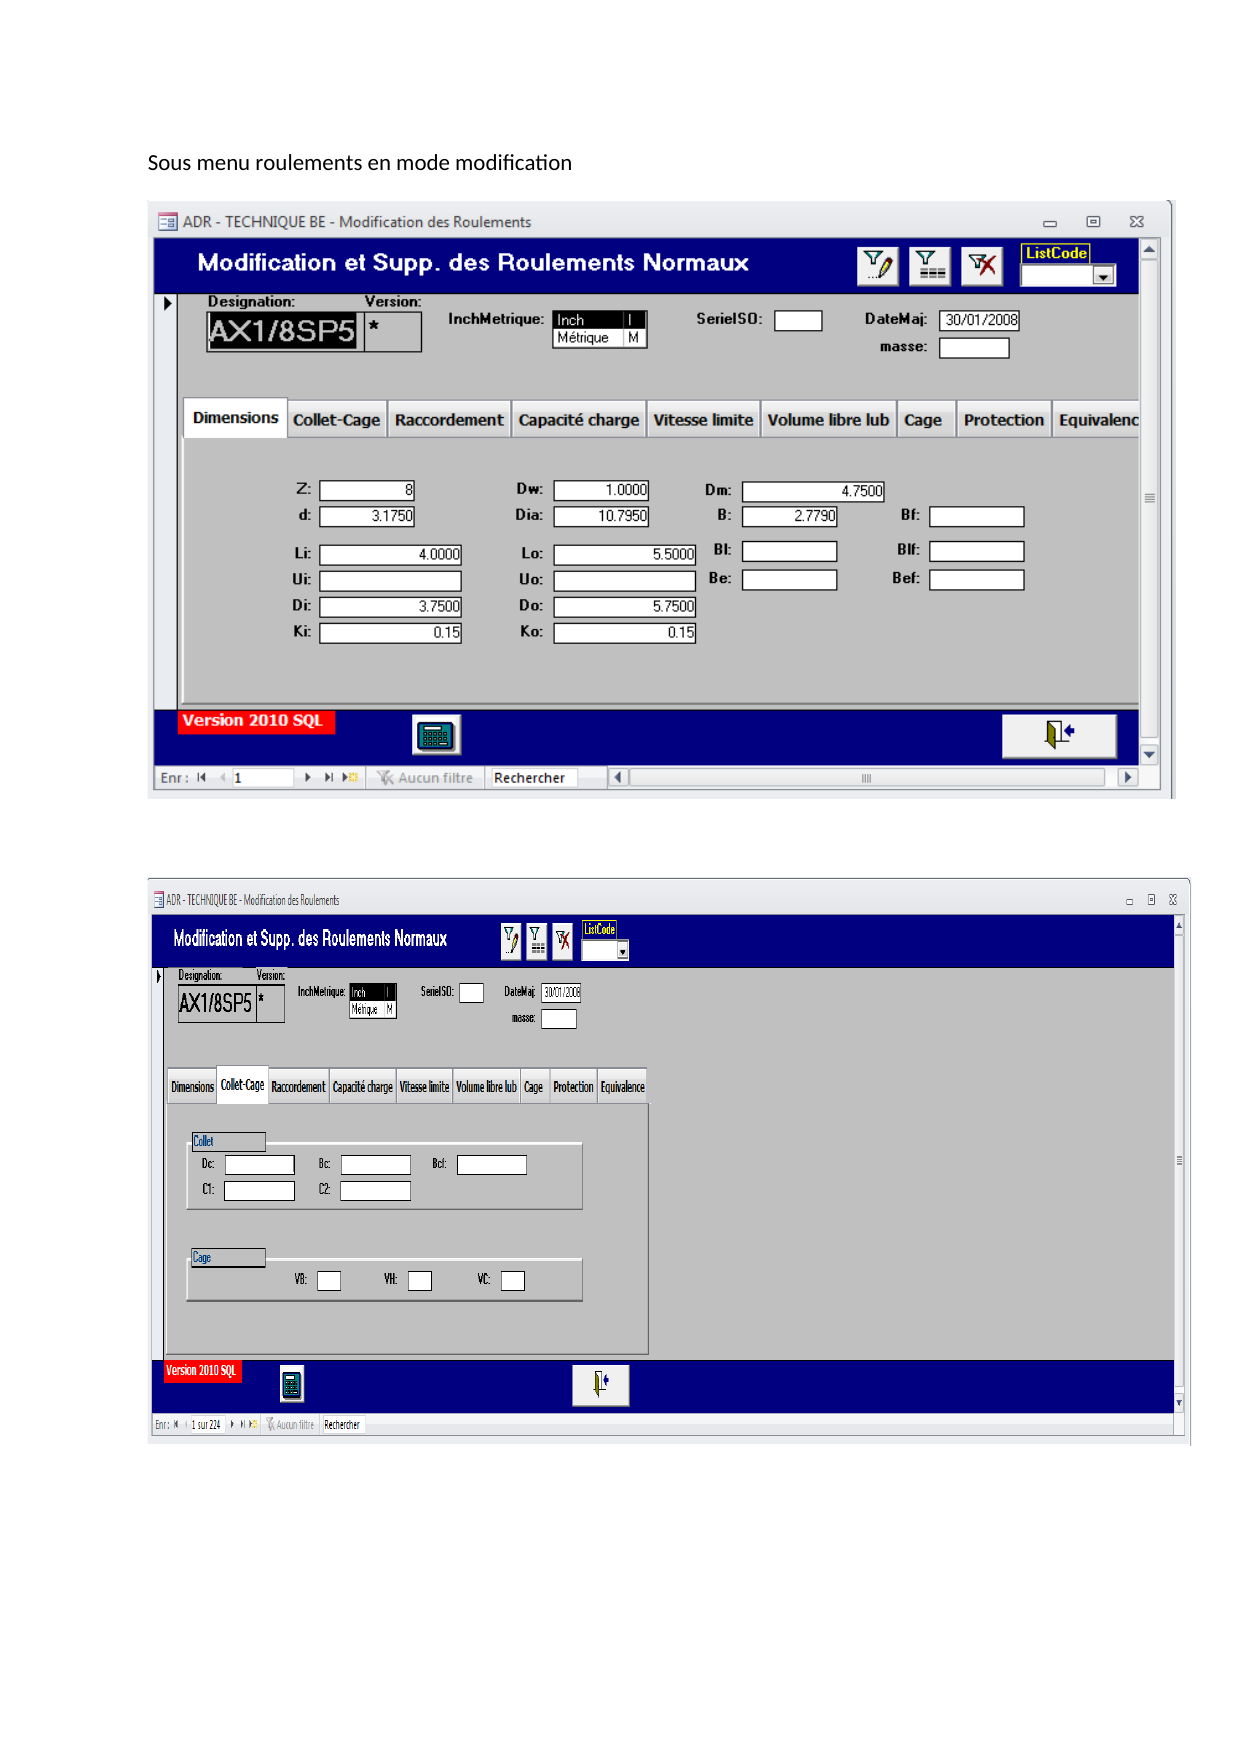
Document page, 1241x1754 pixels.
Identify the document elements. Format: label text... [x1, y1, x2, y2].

picture [147, 200, 1176, 799]
text Sous menu roulements en mode modification [148, 148, 1093, 176]
picture [147, 877, 1192, 1446]
